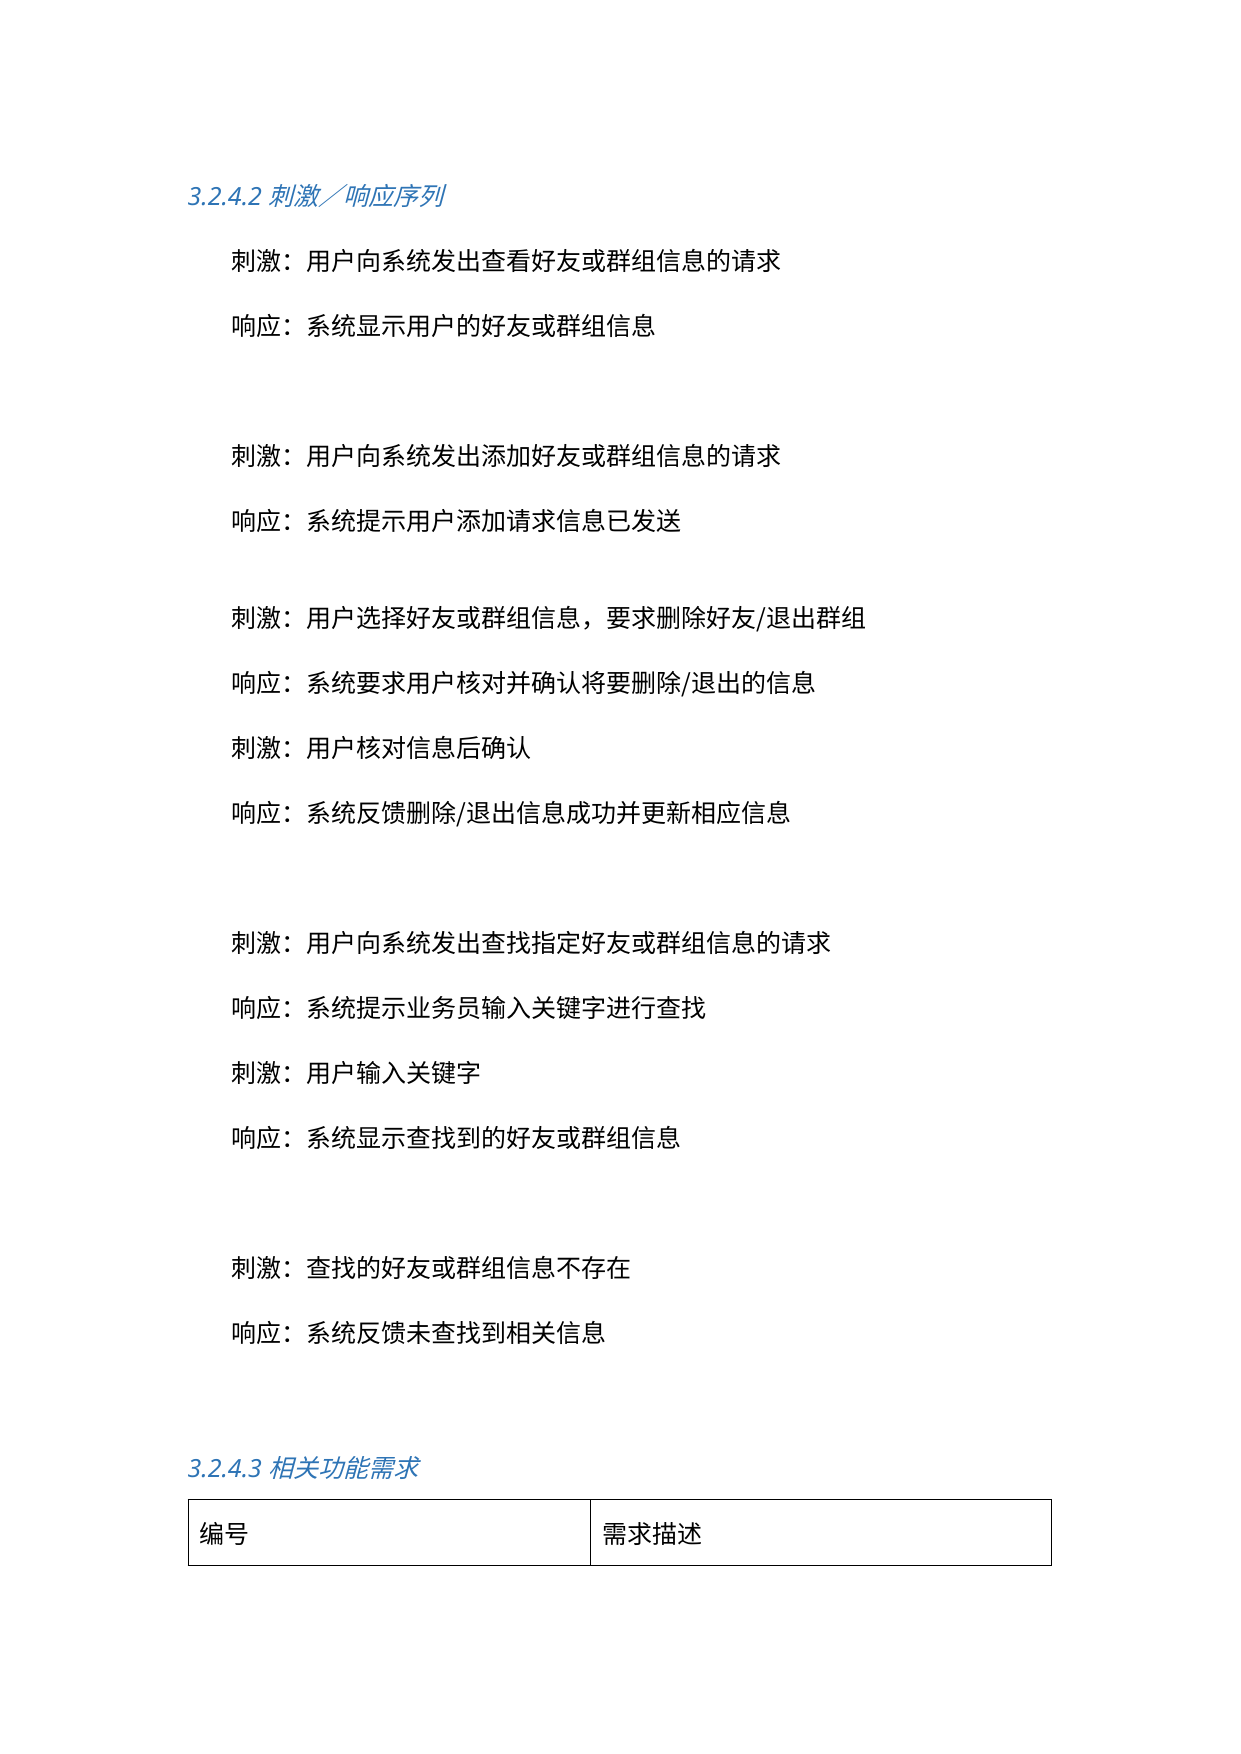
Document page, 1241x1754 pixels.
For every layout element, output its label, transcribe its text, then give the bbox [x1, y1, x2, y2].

text 刺激：用户向系统发出添加好友或群组信息的请求 [187, 422, 1053, 487]
text 响应：系统显示查找到的好友或群组信息 [187, 1104, 1053, 1169]
text 刺激：查找的好友或群组信息不存在 [187, 1234, 1053, 1299]
text 响应：系统反馈未查找到相关信息 [187, 1299, 1053, 1364]
text 响应：系统反馈删除/退出信息成功并更新相应信息 [187, 779, 1053, 844]
text 响应：系统提示业务员输入关键字进行查找 [187, 974, 1053, 1039]
text 刺激：用户选择好友或群组信息，要求删除好友/退出群组 [187, 584, 1053, 649]
text 刺激：用户核对信息后确认 [187, 714, 1053, 779]
table_header 编号 [189, 1500, 590, 1565]
text 响应：系统提示用户添加请求信息已发送 [187, 487, 1053, 552]
text 刺激：用户向系统发出查找指定好友或群组信息的请求 [187, 909, 1053, 974]
text 响应：系统显示用户的好友或群组信息 [187, 292, 1053, 357]
text 响应：系统要求用户核对并确认将要删除/退出的信息 [187, 649, 1053, 714]
subtitle 3.2.4.2 刺激／响应序列 [187, 162, 1053, 227]
text 刺激：用户向系统发出查看好友或群组信息的请求 [187, 227, 1053, 292]
table_header 需求描述 [591, 1500, 1051, 1565]
subtitle 3.2.4.3 相关功能需求 [187, 1434, 1053, 1499]
text 刺激：用户输入关键字 [187, 1039, 1053, 1104]
